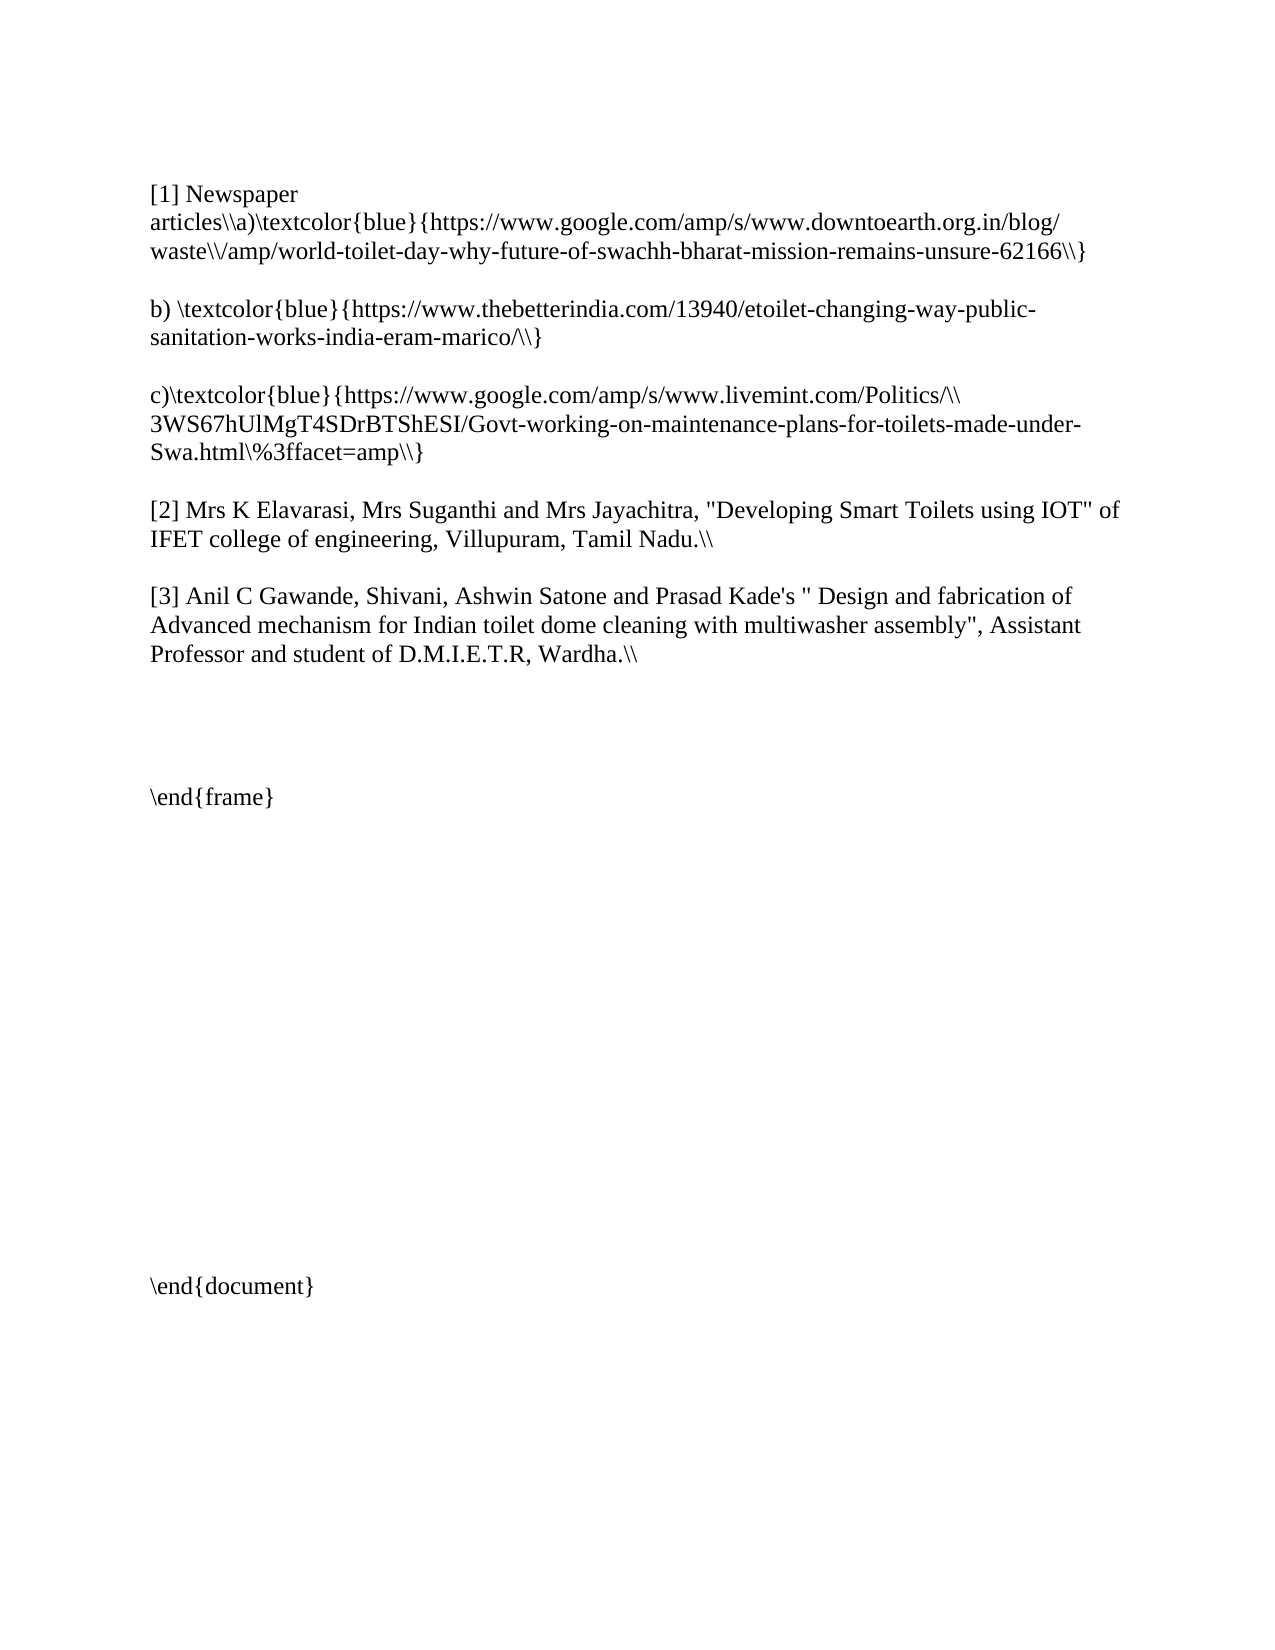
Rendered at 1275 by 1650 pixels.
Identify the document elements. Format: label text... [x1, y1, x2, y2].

text [2] Mrs K Elavarasi, Mrs Suganthi and Mrs Jayachitra, "Developing Smart Toilets using IOT" of IFET college of engineering, Villupuram, Tamil Nadu.\\ [150, 495, 1125, 552]
text c)\textcolor{blue}{https://www.google.com/amp/s/www.livemint.com/Politics/\\3WS67hUlMgT4SDrBTShESI/Govt-working-on-maintenance-plans-for-toilets-made-under-Swa.html\%3ffacet=amp\\} [150, 380, 1125, 466]
text \end{frame} [150, 782, 1125, 811]
text [1] Newspaper articles\\a)\textcolor{blue}{https://www.google.com/amp/s/www.downtoearth.org.in/blog/waste\\/amp/world-toilet-day-why-future-of-swachh-bharat-mission-remains-unsure-62166\\} [150, 179, 1125, 265]
text [3] Anil C Gawande, Shivani, Ashwin Satone and Prasad Kade's " Design and fabrication of Advanced mechanism for Indian toilet dome cleaning with multiwasher assembly", Assistant Professor and student of D.M.I.E.T.R, Wardha.\\ [150, 581, 1125, 667]
text b) \textcolor{blue}{https://www.thebetterindia.com/13940/etoilet-changing-way-public-sanitation-works-india-eram-marico/\\} [150, 294, 1125, 351]
text \end{document} [150, 1271, 1125, 1300]
